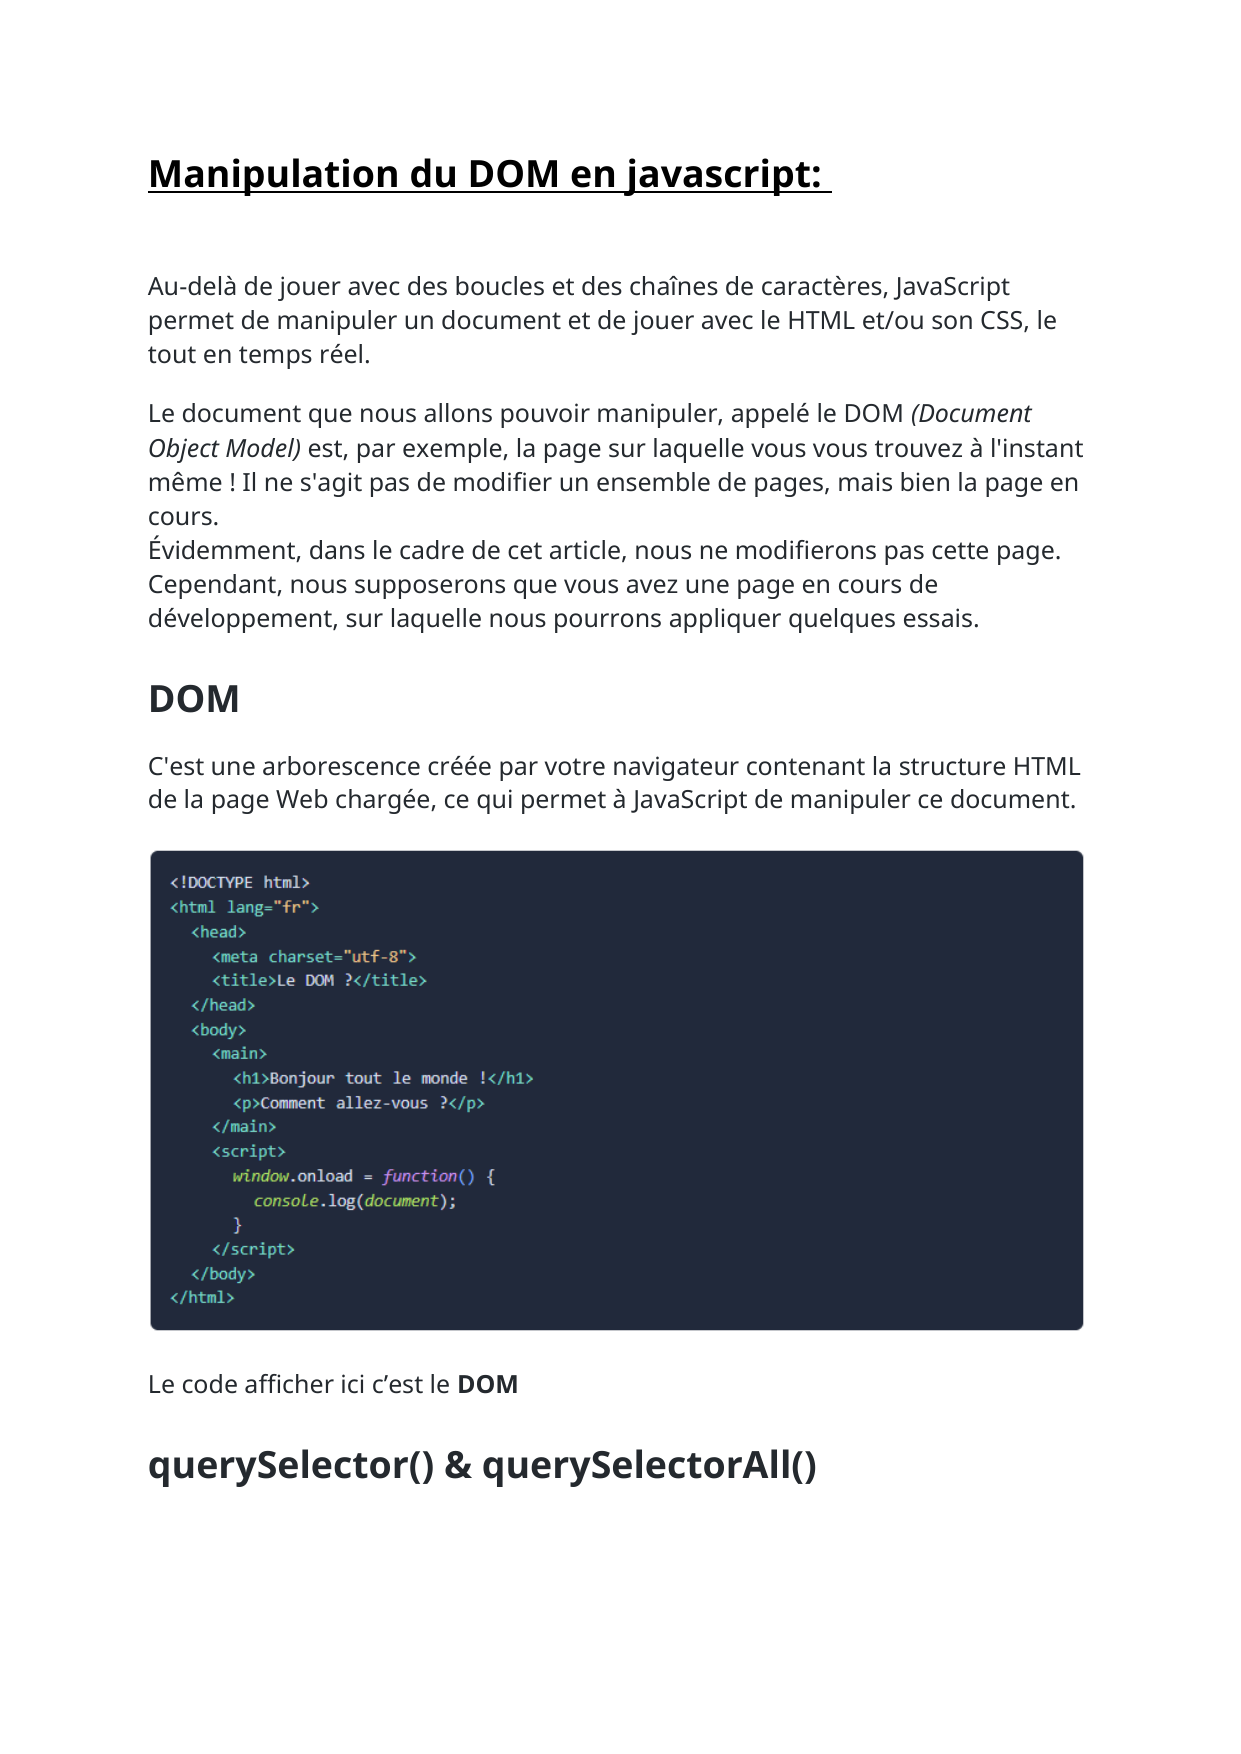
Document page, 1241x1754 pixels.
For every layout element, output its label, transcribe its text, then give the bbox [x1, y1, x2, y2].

text DOM [148, 672, 1093, 723]
text Au-delà de jouer avec des boucles et des chaînes de caractères, JavaScript permet de manipuler un document et de jouer avec le HTML et/ou son CSS, le tout en temps réel. [148, 269, 1093, 371]
text Manipulation du DOM en javascript: [148, 148, 1093, 199]
text C'est une arborescence créée par votre navigateur contenant la structure HTML de la page Web chargée, ce qui permet à JavaScript de manipuler ce document. [148, 748, 1093, 816]
text Le code afficher ici c’est le DOM [148, 1367, 1093, 1401]
text querySelector() & querySelectorAll() [148, 1438, 1093, 1489]
text Le document que nous allons pouvoir manipuler, appelé le DOM (Document Object Model) est, par exemple, la page sur laquelle vous vous trouvez à l'instant même ! Il ne s'agit pas de modifier un ensemble de pages, mais bien la page en cours. Évidemment, dans le cadre de cet article, nous ne modifierons pas cette page. Cependant, nous supposerons que vous avez une page en cours de développement, sur laquelle nous pourrons appliquer quelques essais. [148, 396, 1093, 634]
picture [147, 841, 1092, 1339]
